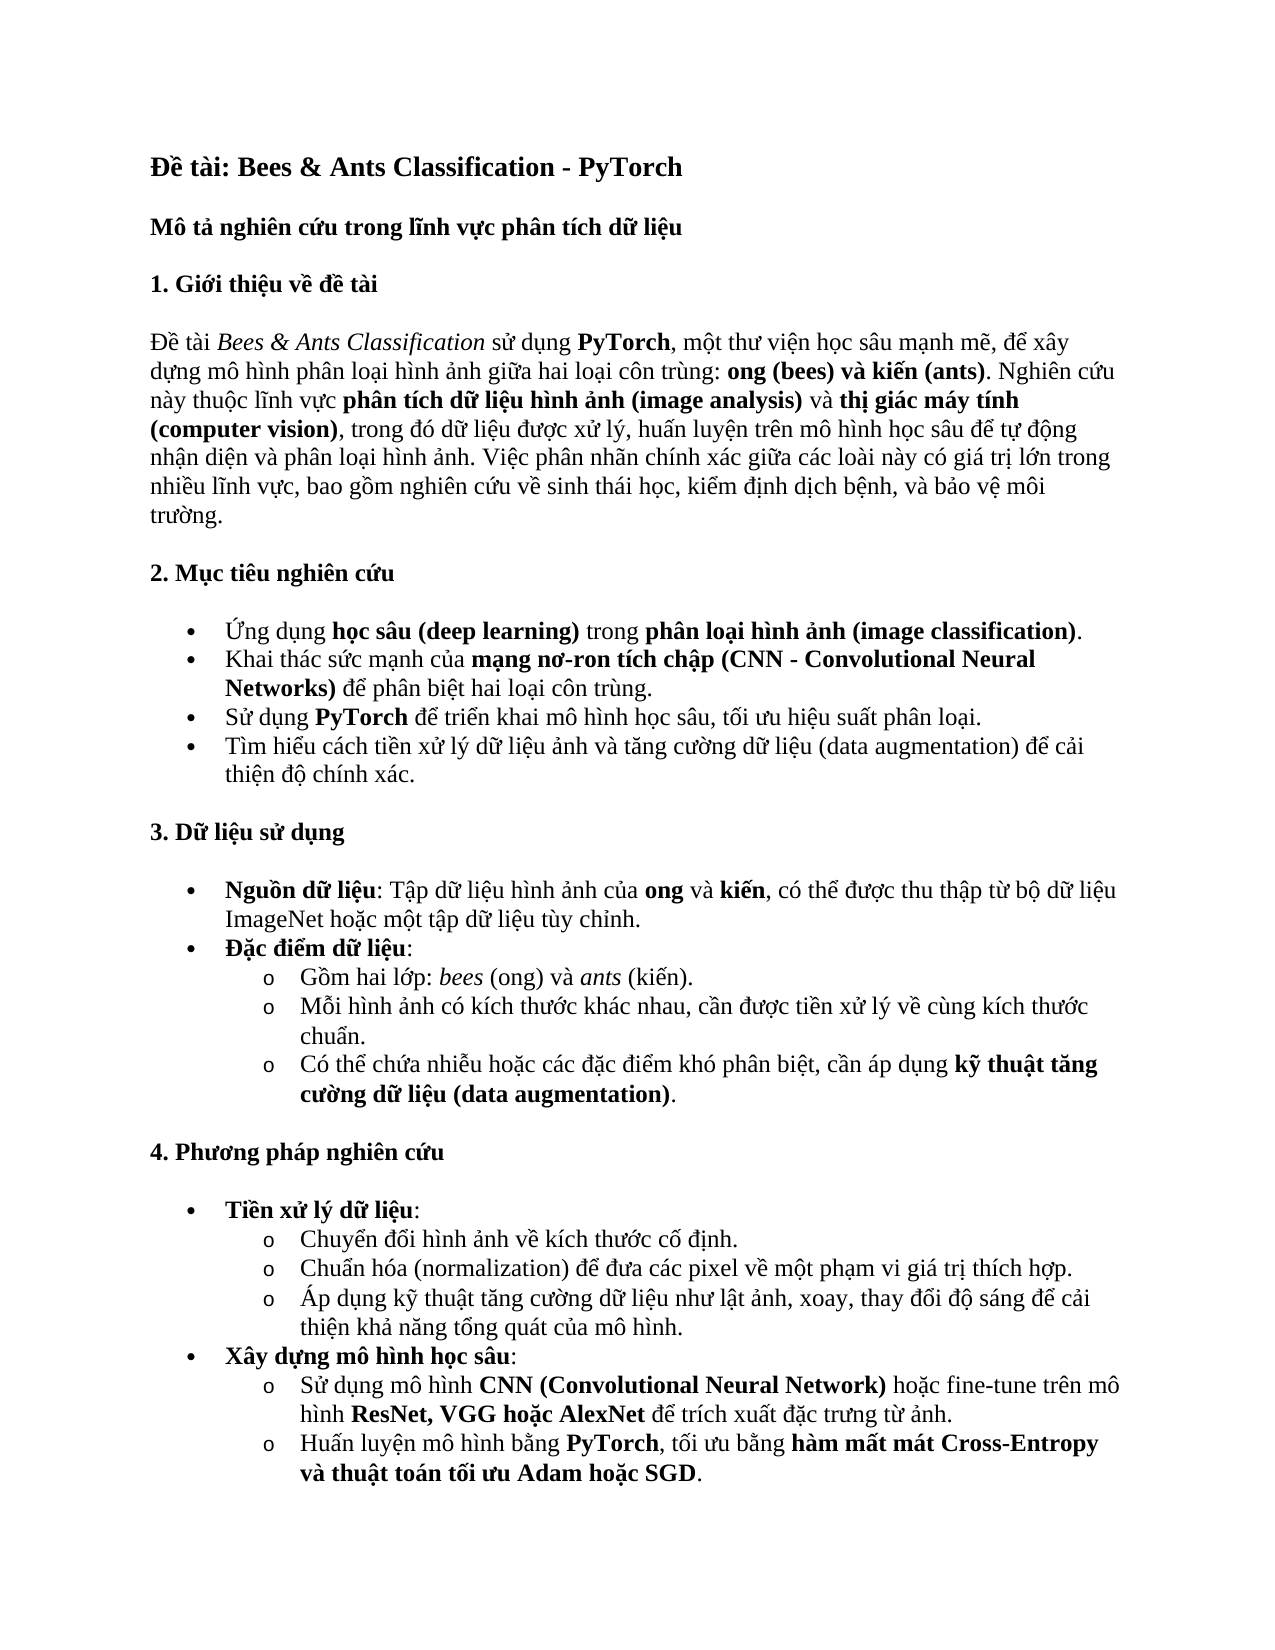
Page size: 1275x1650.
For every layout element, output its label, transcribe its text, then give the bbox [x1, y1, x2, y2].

text Đề tài Bees & Ants Classification sử dụng PyTorch, một thư viện học sâu mạnh mẽ, để xây dựng mô hình phân loại hình ảnh giữa hai loại côn trùng: ong (bees) và kiến (ants). Nghiên cứu này thuộc lĩnh vực phân tích dữ liệu hình ảnh (image analysis) và thị giác máy tính (computer vision), trong đó dữ liệu được xử lý, huấn luyện trên mô hình học sâu để tự động nhận diện và phân loại hình ảnh. Việc phân nhãn chính xác giữa các loài này có giá trị lớn trong nhiều lĩnh vực, bao gồm nghiên cứu về sinh thái học, kiểm định dịch bệnh, và bảo vệ môi trường. [150, 327, 1125, 529]
list Sử dụng mô hình CNN (Convolutional Neural Network) hoặc fine-tune trên mô hình ResNet, VGG hoặc AlexNet để trích xuất đặc trưng từ ảnh. [262, 1370, 1125, 1428]
list Có thể chứa nhiễu hoặc các đặc điểm khó phân biệt, cần áp dụng kỹ thuật tăng cường dữ liệu (data augmentation). [262, 1049, 1125, 1108]
list Khai thác sức mạnh của mạng nơ-ron tích chập (CNN - Convolutional Neural Networks) để phân biệt hai loại côn trùng. [187, 644, 1125, 702]
list Mỗi hình ảnh có kích thước khác nhau, cần được tiền xử lý về cùng kích thước chuẩn. [262, 991, 1125, 1049]
text 4. Phương pháp nghiên cứu [150, 1137, 1125, 1166]
list Chuẩn hóa (normalization) để đưa các pixel về một phạm vi giá trị thích hợp. [262, 1253, 1125, 1283]
text 2. Mục tiêu nghiên cứu [150, 558, 1125, 587]
list Tìm hiểu cách tiền xử lý dữ liệu ảnh và tăng cường dữ liệu (data augmentation) để cải thiện độ chính xác. [187, 731, 1125, 788]
text Mô tả nghiên cứu trong lĩnh vực phân tích dữ liệu [150, 212, 1125, 240]
list Tiền xử lý dữ liệu: [187, 1195, 1125, 1224]
text 3. Dữ liệu sử dụng [150, 817, 1125, 846]
list Ứng dụng học sâu (deep learning) trong phân loại hình ảnh (image classification). [187, 616, 1125, 644]
list Chuyển đổi hình ảnh về kích thước cố định. [262, 1224, 1125, 1253]
text Đề tài: Bees & Ants Classification - PyTorch [150, 150, 1125, 182]
list Áp dụng kỹ thuật tăng cường dữ liệu như lật ảnh, xoay, thay đổi độ sáng để cải thiện khả năng tổng quát của mô hình. [262, 1283, 1125, 1341]
list Đặc điểm dữ liệu: [187, 933, 1125, 962]
list Huấn luyện mô hình bằng PyTorch, tối ưu bằng hàm mất mát Cross-Entropy và thuật toán tối ưu Adam hoặc SGD. [262, 1428, 1125, 1487]
list Xây dựng mô hình học sâu: [187, 1341, 1125, 1370]
list Gồm hai lớp: bees (ong) và ants (kiến). [262, 962, 1125, 991]
list Nguồn dữ liệu: Tập dữ liệu hình ảnh của ong và kiến, có thể được thu thập từ bộ dữ liệu ImageNet hoặc một tập dữ liệu tùy chỉnh. [187, 875, 1125, 933]
text 1. Giới thiệu về đề tài [150, 269, 1125, 298]
list Sử dụng PyTorch để triển khai mô hình học sâu, tối ưu hiệu suất phân loại. [187, 702, 1125, 731]
